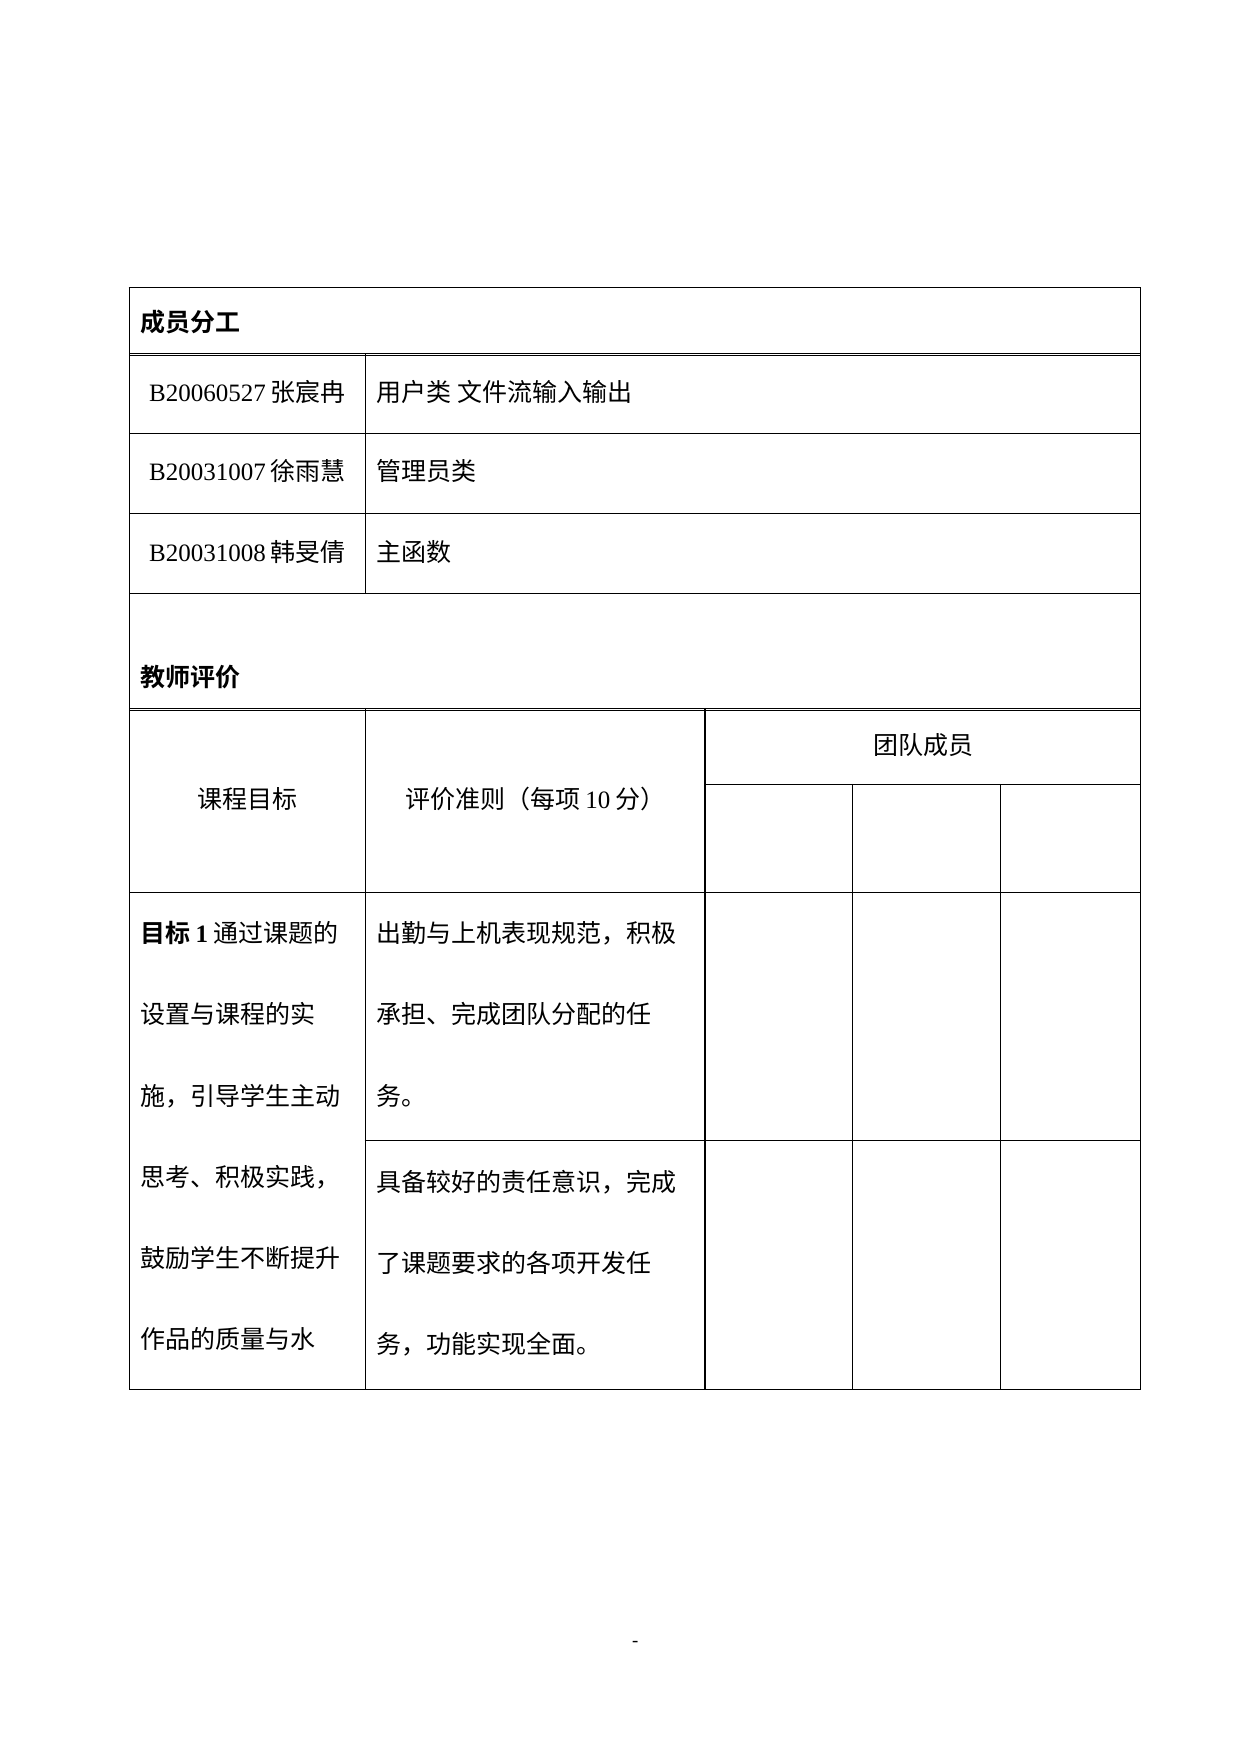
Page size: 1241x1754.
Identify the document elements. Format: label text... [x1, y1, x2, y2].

table_cell [706, 893, 852, 1140]
table_cell B20031008韩旻倩 [130, 514, 365, 593]
table_cell 管理员类 [366, 434, 1140, 513]
table_cell 目标1通过课题的设置与课程的实施，引导学生主动思考、积极实践，鼓励学生不断提升作品的质量与水平，强化学生的品质意识与责任担当，以更好的为社会服务。 [130, 893, 365, 1389]
table_header 成员分工 [130, 288, 1140, 353]
table_cell 课程目标 [130, 711, 365, 892]
table_cell 评价准则（每项10分） [366, 711, 704, 892]
table_cell [1001, 785, 1140, 892]
table_cell [1001, 893, 1140, 1140]
table_cell 具备较好的责任意识，完成了课题要求的各项开发任务，功能实现全面。 [366, 1141, 704, 1389]
table_cell [706, 785, 852, 892]
table_cell 用户类 文件流输入输出 [366, 356, 1140, 433]
table_cell 团队成员 [706, 711, 1140, 784]
table_cell B20031007徐雨慧 [130, 434, 365, 513]
table_cell [853, 1141, 1000, 1389]
table_cell 出勤与上机表现规范，积极承担、完成团队分配的任务。 [366, 893, 704, 1140]
table_cell [853, 893, 1000, 1140]
table_cell B20060527张宸冉 [130, 356, 365, 433]
table_cell 主函数 [366, 514, 1140, 593]
table_cell [1001, 1141, 1140, 1389]
table_cell [706, 1141, 852, 1389]
table_cell 教师评价 [130, 594, 1140, 708]
table_cell [853, 785, 1000, 892]
